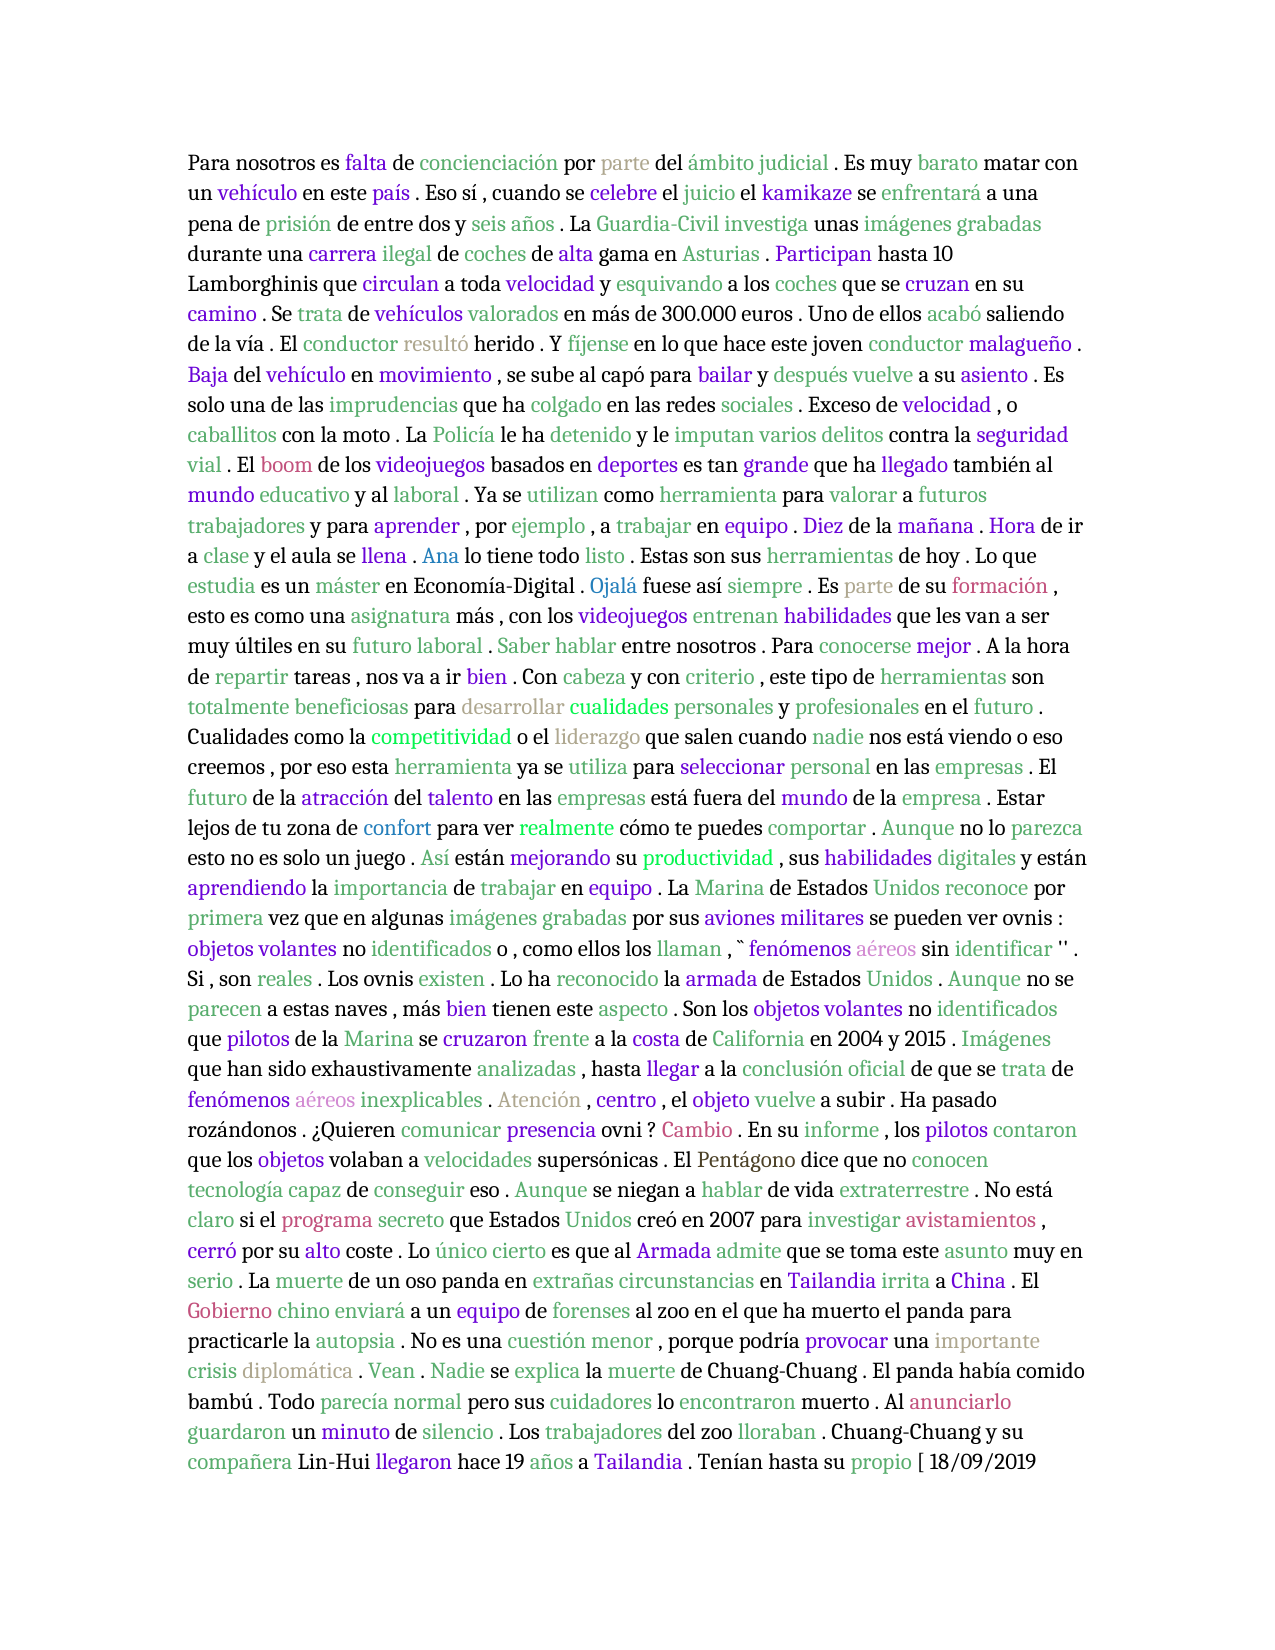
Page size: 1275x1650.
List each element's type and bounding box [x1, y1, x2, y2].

text [187, 150, 1087, 1475]
